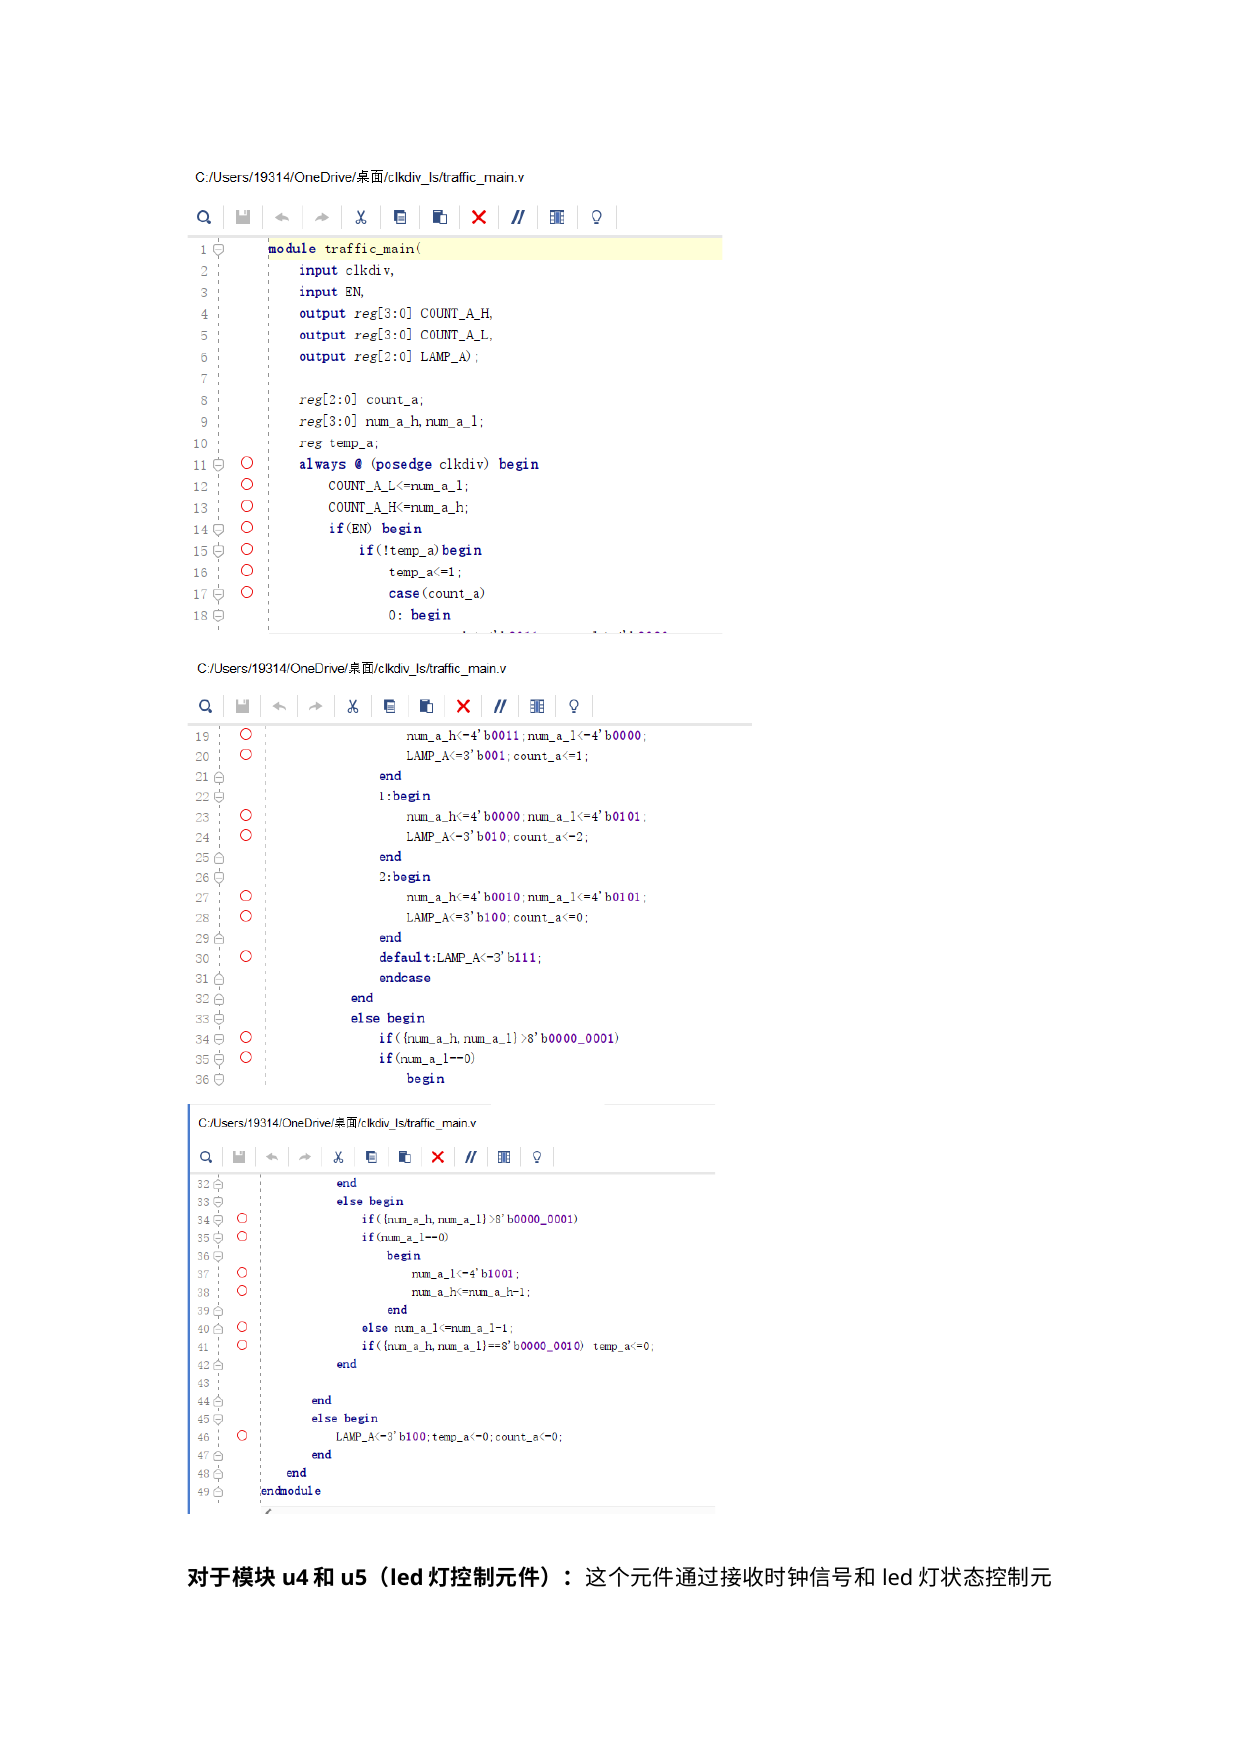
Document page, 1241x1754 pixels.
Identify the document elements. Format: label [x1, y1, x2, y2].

picture [187, 162, 723, 634]
picture [187, 1104, 715, 1514]
text [187, 1559, 1053, 1592]
picture [187, 649, 752, 1087]
